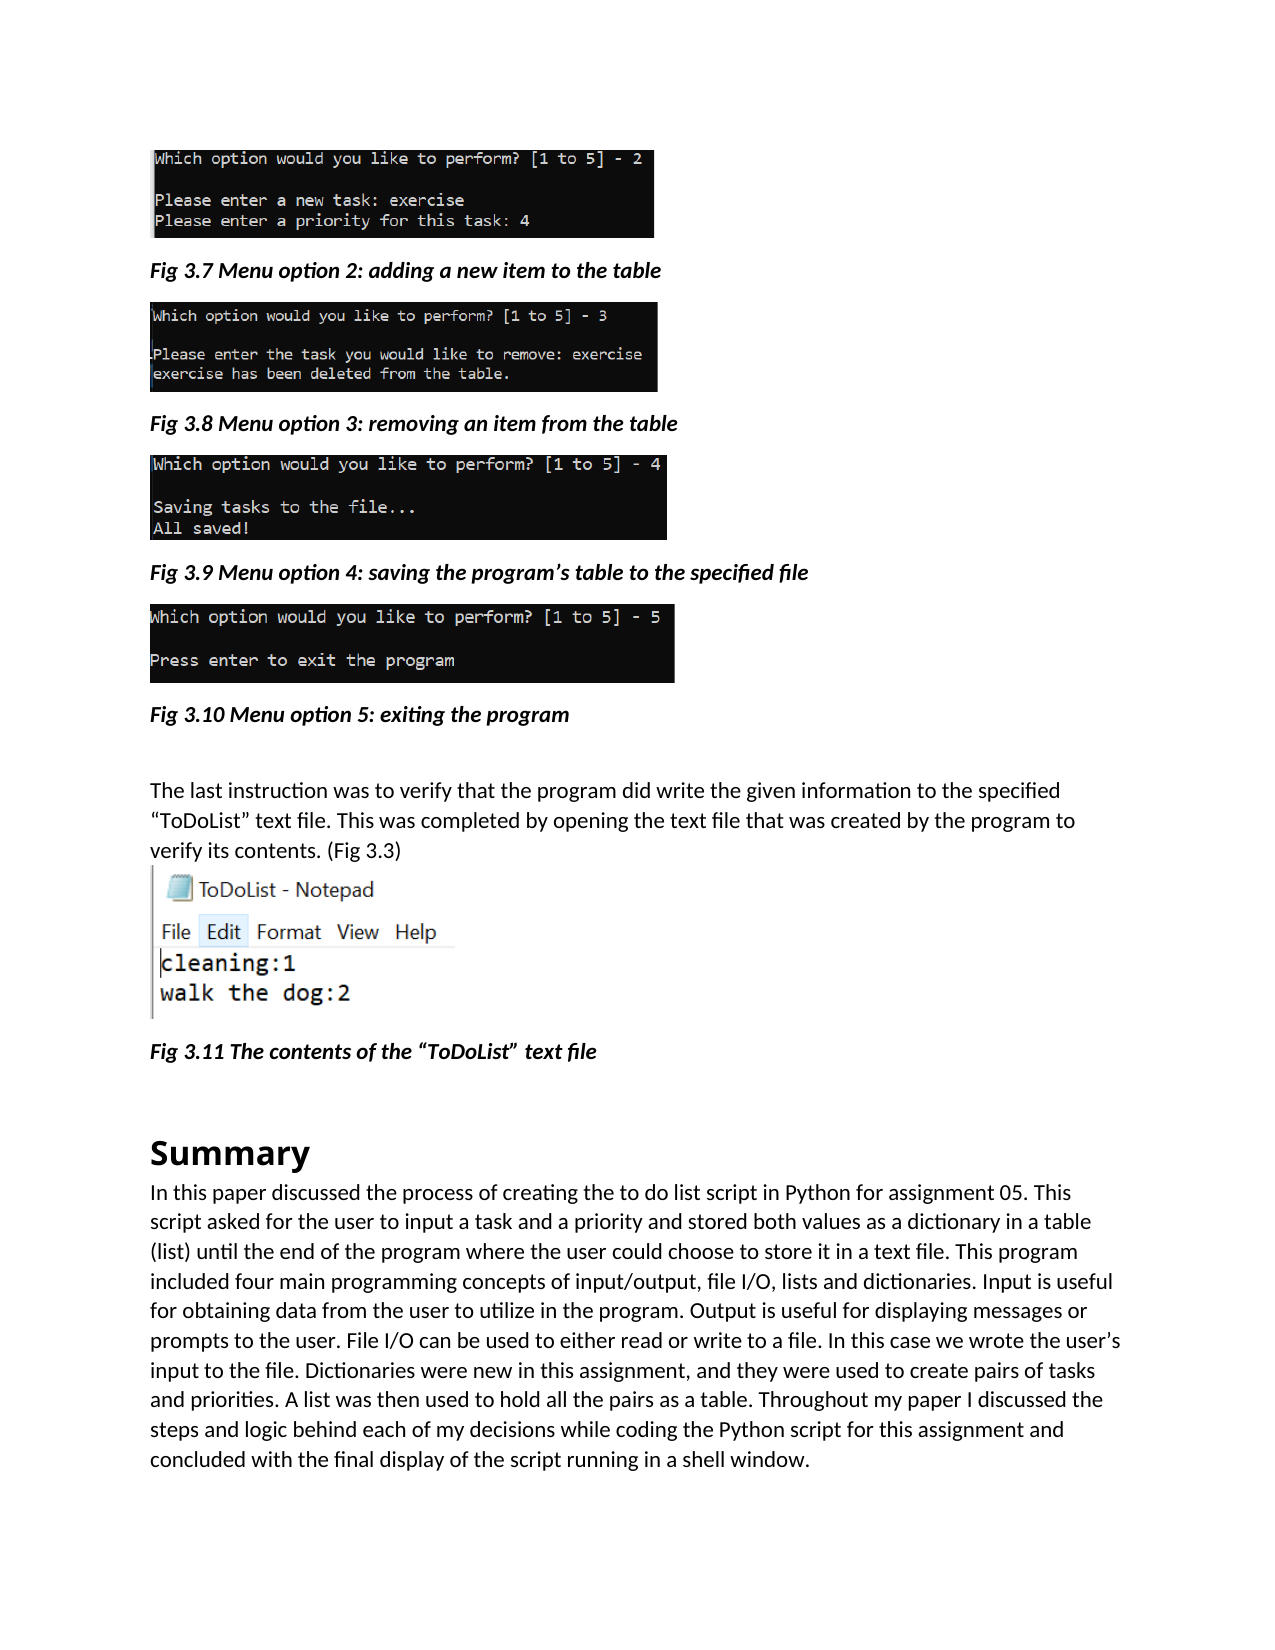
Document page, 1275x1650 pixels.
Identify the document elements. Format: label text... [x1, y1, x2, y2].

picture [150, 865, 455, 1019]
text Fig 3.10 Menu option 5: exiting the program [150, 701, 1125, 729]
text Fig 3.9 Menu option 4: saving the program’s table to the specified file [150, 558, 1125, 586]
text Fig 3.8 Menu option 3: removing an item from the table [150, 409, 1125, 437]
subtitle Summary [150, 1130, 1125, 1175]
text Fig 3.7 Menu option 2: adding a new item to the table [150, 256, 1125, 284]
picture [150, 302, 658, 392]
picture [150, 604, 675, 683]
text Fig 3.11 The contents of the “ToDoList” text file [150, 1037, 1125, 1065]
picture [150, 150, 655, 238]
text The last instruction was to verify that the program did write the given information to the specified “ToDoList” text file. This was completed by opening the text file that was created by the program to verify its contents. (Fig 3.3) [150, 777, 1125, 864]
picture [150, 455, 667, 540]
text In this paper discussed the process of creating the to do list script in Python for assignment 05. This script asked for the user to input a task and a priority and stored both values as a dictionary in a table (list) until the end of the program where the user could choose to store it in a text file. This program included four main programming concepts of input/output, file I/O, lists and dictionaries. Input is useful for obtaining data from the user to utilize in the program. Output is useful for displaying messages or prompts to the user. File I/O can be used to either read or write to a file. In this case we wrote the user’s input to the file. Dictionaries were new in this assignment, and they were used to create pairs of tasks and priorities. A list was then used to hold all the pairs as a table. Throughout my paper I discussed the steps and logic behind each of my decisions while coding the Python script for this assignment and concluded with the final display of the script running in a shell window. [150, 1178, 1125, 1473]
